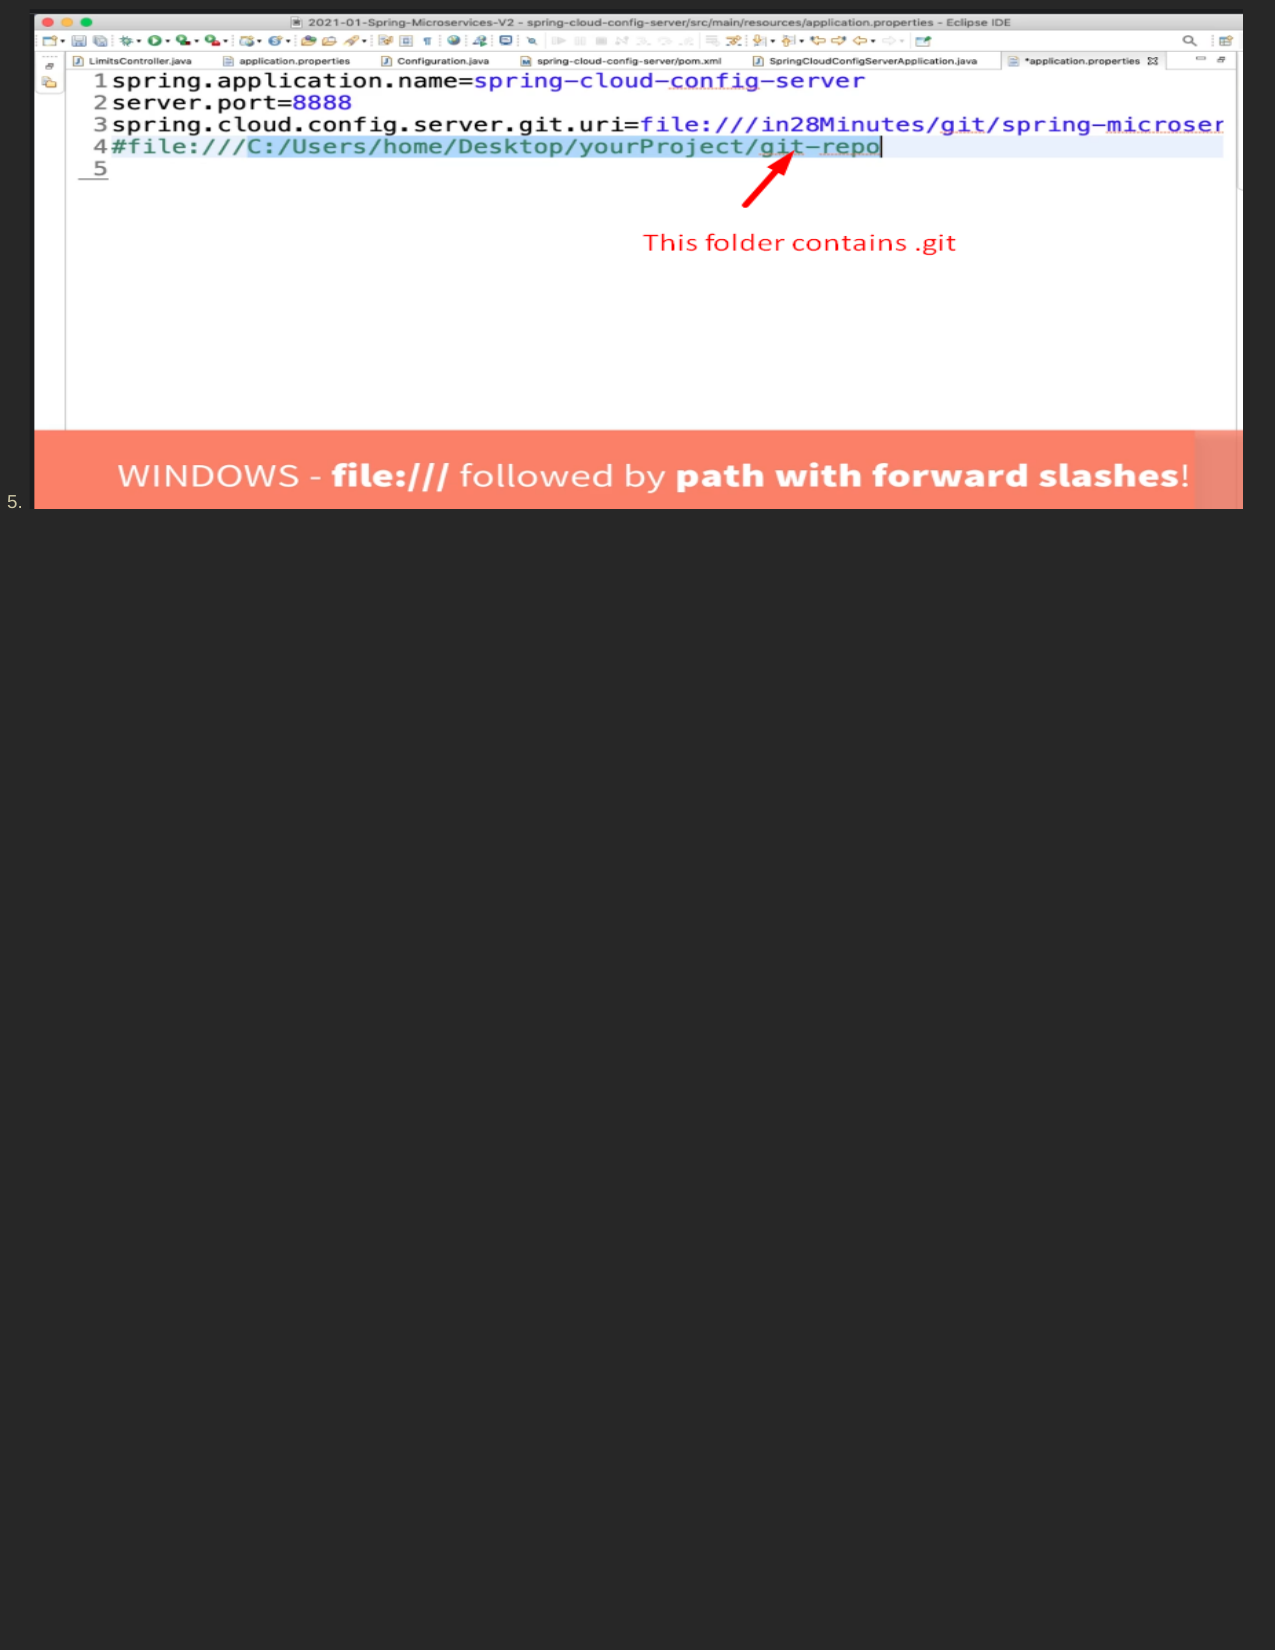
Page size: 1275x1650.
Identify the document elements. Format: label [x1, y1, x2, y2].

picture [29, 9, 1243, 509]
